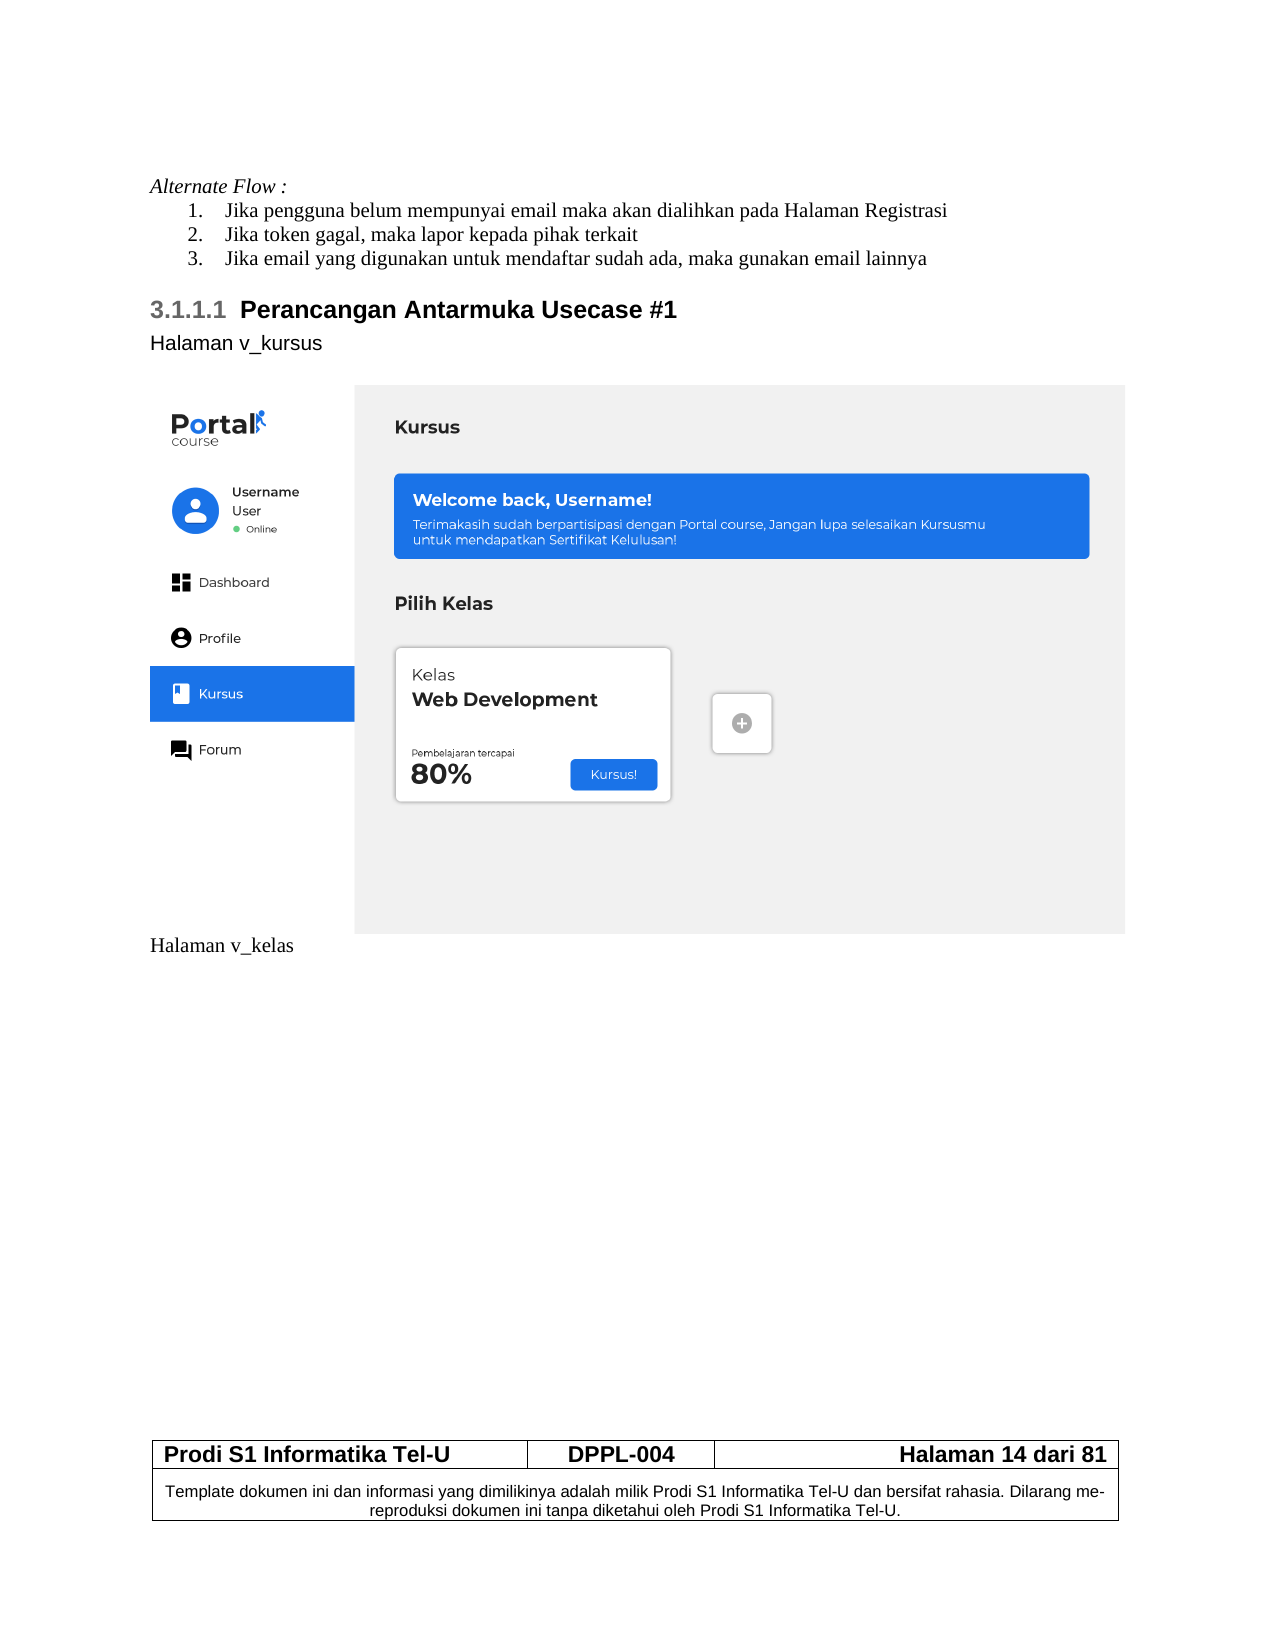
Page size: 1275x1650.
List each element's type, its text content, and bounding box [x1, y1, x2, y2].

text Halaman v_kursus [150, 330, 1125, 354]
list Jika pengguna belum mempunyai email maka akan dialihkan pada Halaman Registrasi [187, 198, 1125, 222]
picture [150, 385, 1125, 934]
list Jika email yang digunakan untuk mendaftar sudah ada, maka gunakan email lainnya [187, 246, 1125, 270]
text Alternate Flow : [150, 174, 1125, 198]
text Halaman v_kelas [150, 934, 1125, 957]
subtitle Perancangan Antarmuka Usecase #1 [150, 295, 1125, 324]
list Jika token gagal, maka lapor kepada pihak terkait [187, 222, 1125, 246]
